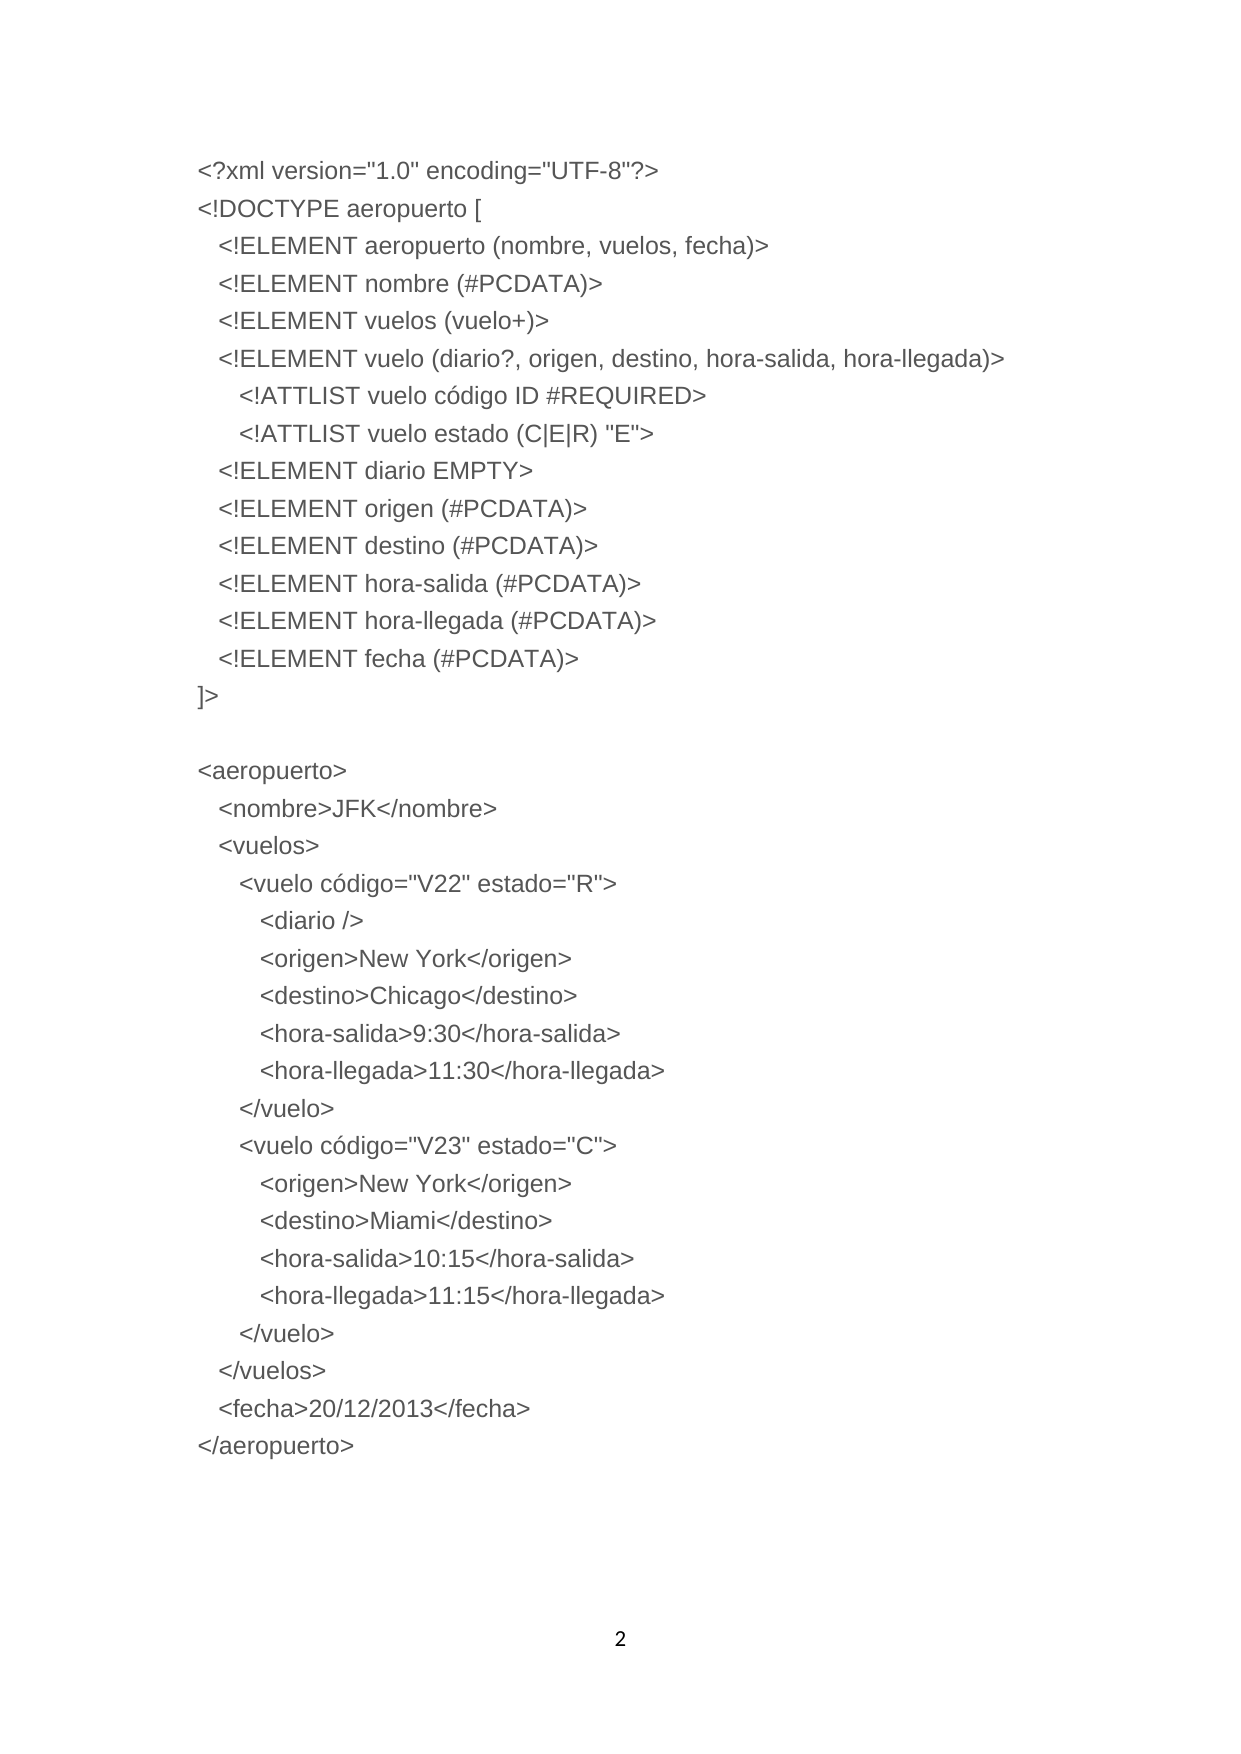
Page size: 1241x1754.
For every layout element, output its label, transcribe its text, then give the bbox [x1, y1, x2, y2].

text <vuelo código="V22" estado="R"> [197, 860, 1043, 898]
text <!ELEMENT nombre (#PCDATA)> [197, 260, 1043, 298]
text <hora-llegada>11:30</hora-llegada> [197, 1048, 1043, 1085]
text <aeropuerto> [197, 748, 1043, 785]
text ]> [197, 673, 1043, 710]
text <nombre>JFK</nombre> [197, 785, 1043, 823]
text <vuelos> [197, 823, 1043, 860]
text <?xml version="1.0" encoding="UTF-8"?> [197, 148, 1043, 185]
text <!ELEMENT hora-salida (#PCDATA)> [197, 560, 1043, 598]
text <origen>New York</origen> [197, 1160, 1043, 1198]
text <vuelo código="V23" estado="C"> [197, 1123, 1043, 1160]
text </aeropuerto> [197, 1423, 1043, 1460]
text <!ELEMENT destino (#PCDATA)> [197, 523, 1043, 560]
text </vuelo> [197, 1085, 1043, 1123]
text </vuelos> [197, 1348, 1043, 1385]
text <!ELEMENT origen (#PCDATA)> [197, 485, 1043, 523]
text <!ELEMENT aeropuerto (nombre, vuelos, fecha)> [197, 223, 1043, 260]
text <destino>Chicago</destino> [197, 973, 1043, 1010]
text <!DOCTYPE aeropuerto [ [197, 185, 1043, 223]
text <!ELEMENT vuelos (vuelo+)> [197, 298, 1043, 335]
text <!ELEMENT diario EMPTY> [197, 448, 1043, 485]
text <!ATTLIST vuelo código ID #REQUIRED> [197, 373, 1043, 410]
text <!ELEMENT fecha (#PCDATA)> [197, 635, 1043, 673]
text <!ELEMENT vuelo (diario?, origen, destino, hora-salida, hora-llegada)> [197, 335, 1043, 373]
text <diario /> [197, 898, 1043, 935]
text <!ELEMENT hora-llegada (#PCDATA)> [197, 598, 1043, 635]
text </vuelo> [197, 1310, 1043, 1348]
text <fecha>20/12/2013</fecha> [197, 1385, 1043, 1423]
text <origen>New York</origen> [197, 935, 1043, 973]
text <hora-salida>9:30</hora-salida> [197, 1010, 1043, 1048]
text <destino>Miami</destino> [197, 1198, 1043, 1235]
text <!ATTLIST vuelo estado (C|E|R) "E"> [197, 410, 1043, 448]
text <hora-llegada>11:15</hora-llegada> [197, 1273, 1043, 1310]
text <hora-salida>10:15</hora-salida> [197, 1235, 1043, 1273]
